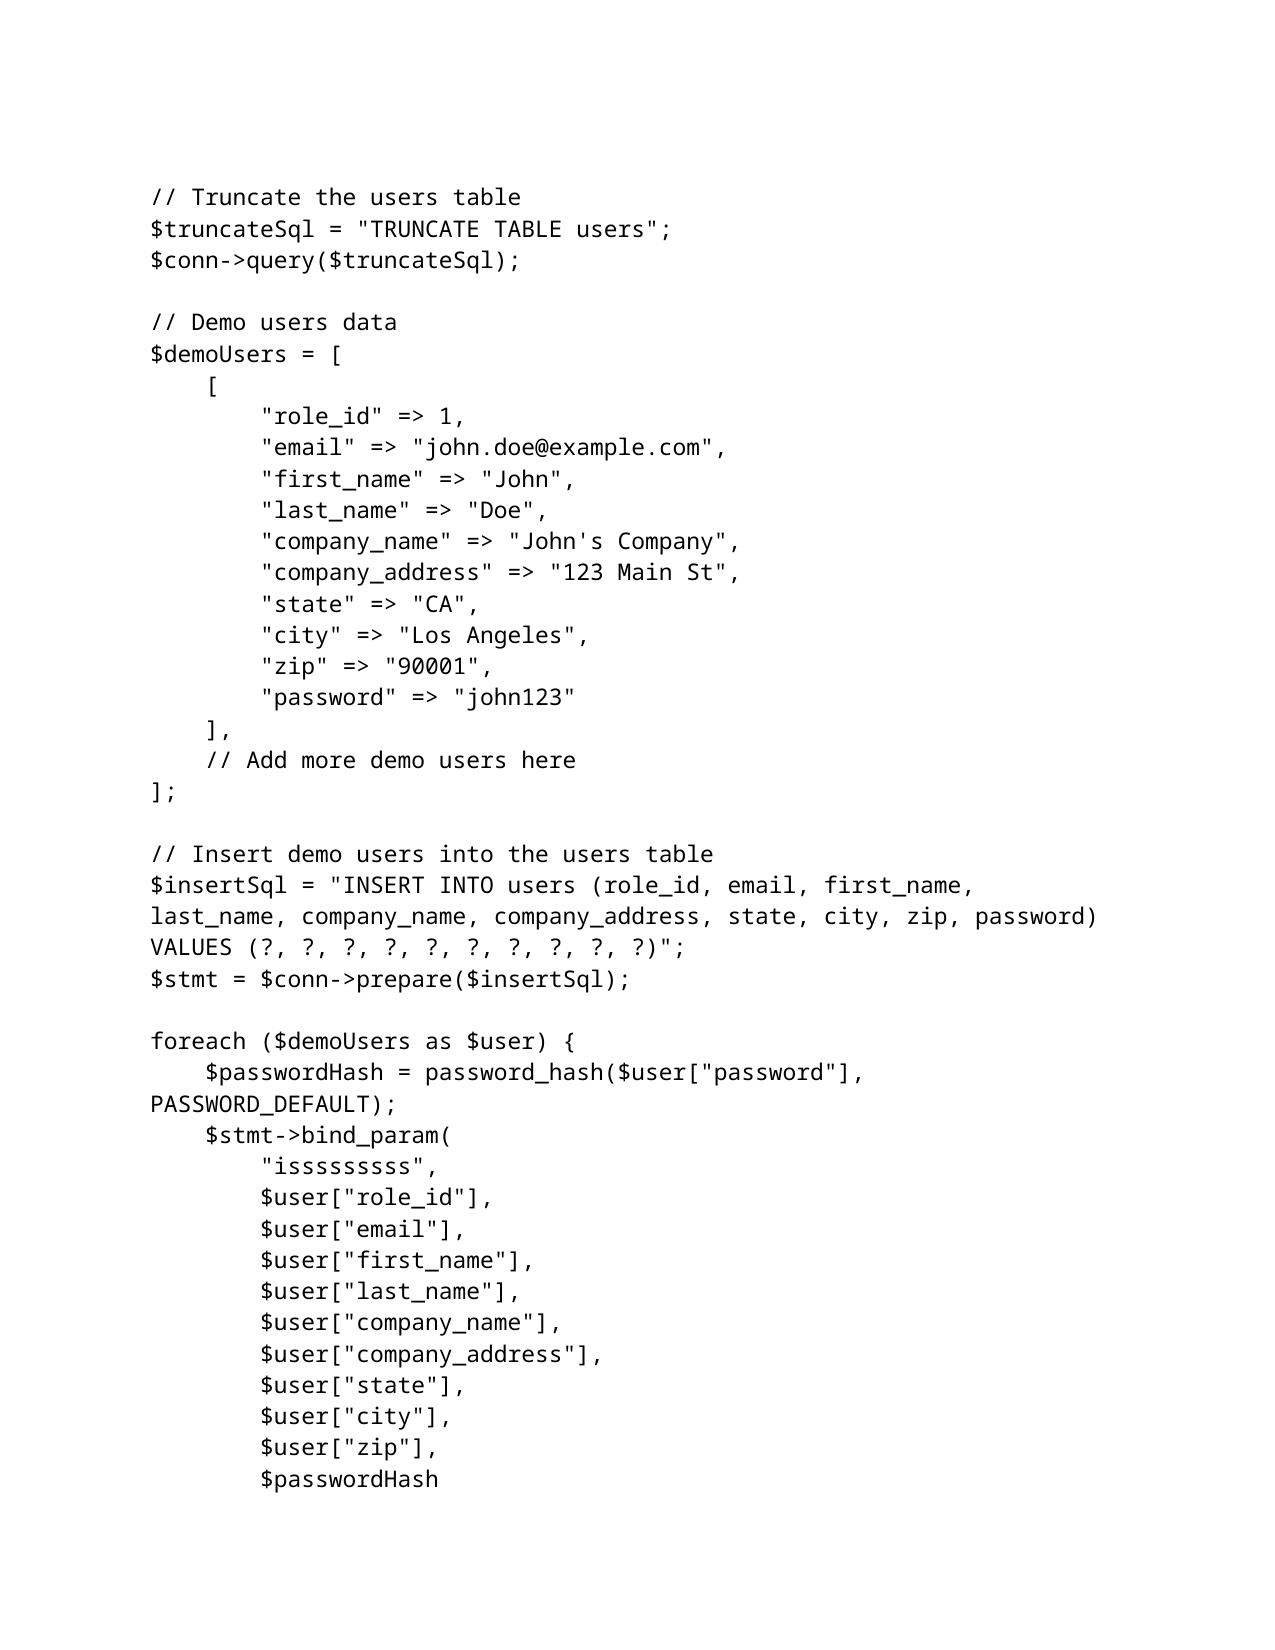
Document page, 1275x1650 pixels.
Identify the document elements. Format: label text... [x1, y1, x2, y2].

text "password" => "john123" [150, 681, 1125, 712]
text $user["first_name"], [150, 1244, 1125, 1275]
text // Truncate the users table [150, 181, 1125, 212]
text ]; [150, 775, 1125, 806]
text $user["city"], [150, 1400, 1125, 1431]
text "state" => "CA", [150, 587, 1125, 619]
text "company_name" => "John's Company", [150, 525, 1125, 556]
text ], [150, 712, 1125, 744]
text // Add more demo users here [150, 744, 1125, 775]
text // Insert demo users into the users table [150, 837, 1125, 869]
text $passwordHash = password_hash($user["password"], PASSWORD_DEFAULT); [150, 1056, 1125, 1119]
text "isssssssss", [150, 1150, 1125, 1181]
text $user["state"], [150, 1369, 1125, 1400]
text $stmt->bind_param( [150, 1119, 1125, 1150]
text "email" => "john.doe@example.com", [150, 431, 1125, 462]
text // Demo users data [150, 306, 1125, 337]
text $demoUsers = [ [150, 337, 1125, 369]
text "company_address" => "123 Main St", [150, 556, 1125, 587]
text $user["last_name"], [150, 1275, 1125, 1306]
text "role_id" => 1, [150, 400, 1125, 431]
text $user["company_name"], [150, 1306, 1125, 1337]
text $user["zip"], [150, 1431, 1125, 1462]
text $stmt = $conn->prepare($insertSql); [150, 962, 1125, 994]
text "zip" => "90001", [150, 650, 1125, 681]
text $truncateSql = "TRUNCATE TABLE users"; [150, 212, 1125, 244]
text "city" => "Los Angeles", [150, 619, 1125, 650]
text [ [150, 369, 1125, 400]
text $insertSql = "INSERT INTO users (role_id, email, first_name, last_name, company_name, company_address, state, city, zip, password) VALUES (?, ?, ?, ?, ?, ?, ?, ?, ?, ?)"; [150, 869, 1125, 962]
text $user["company_address"], [150, 1337, 1125, 1369]
text $passwordHash [150, 1462, 1125, 1494]
text $user["email"], [150, 1212, 1125, 1244]
text "last_name" => "Doe", [150, 494, 1125, 525]
text foreach ($demoUsers as $user) { [150, 1025, 1125, 1056]
text $user["role_id"], [150, 1181, 1125, 1212]
text $conn->query($truncateSql); [150, 244, 1125, 275]
text "first_name" => "John", [150, 462, 1125, 494]
